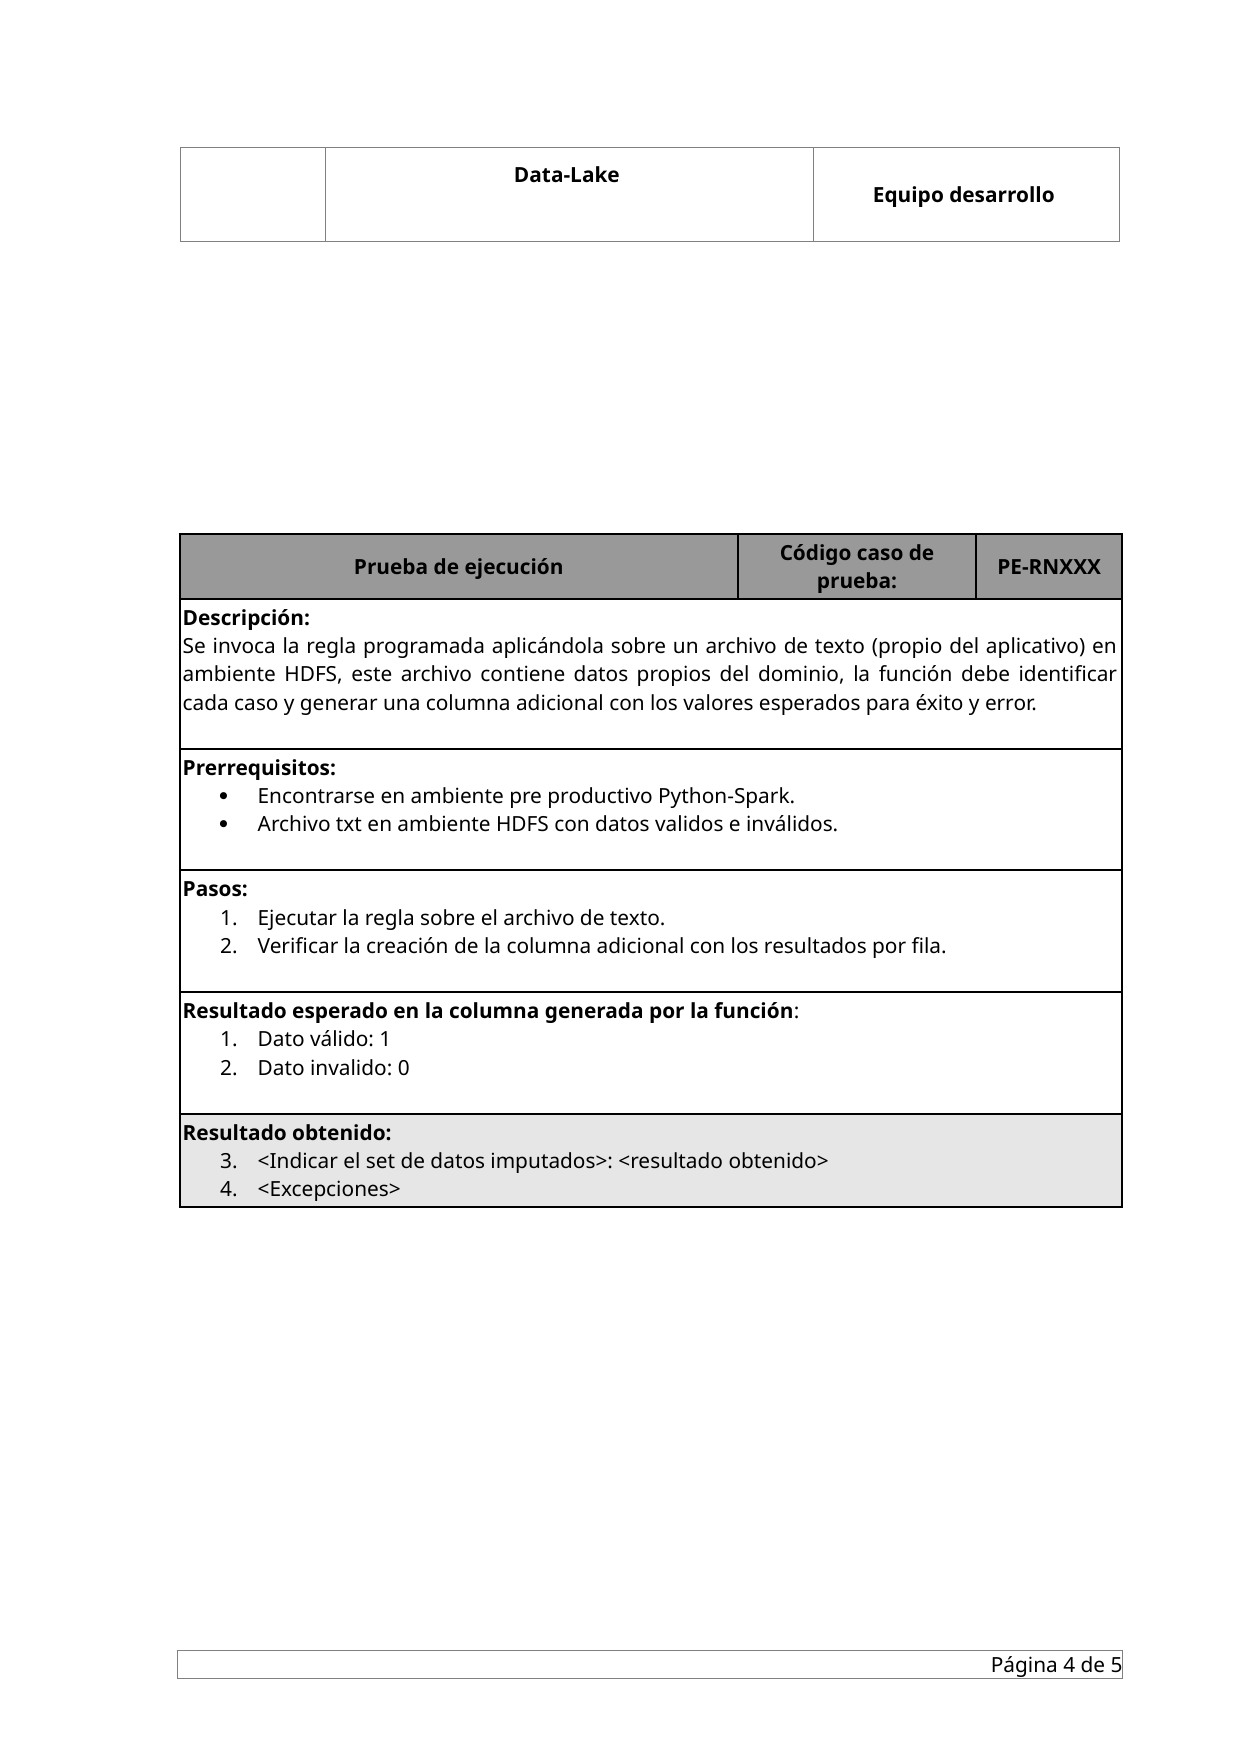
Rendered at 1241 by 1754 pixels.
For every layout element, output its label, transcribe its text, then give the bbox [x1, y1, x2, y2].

table_cell Resultado obtenido: <Indicar el set de datos imputados>: <resultado obtenido> <Excepciones> [181, 1115, 1121, 1206]
table_cell Resultado esperado en la columna generada por la función: Dato válido: 1 Dato invalido: 0 [181, 993, 1121, 1113]
table_header PE-RNXXX [977, 535, 1121, 598]
table_header Código caso de prueba: [739, 535, 975, 598]
table_cell Pasos: Ejecutar la regla sobre el archivo de texto. Verificar la creación de la columna adicional con los resultados por fila. [181, 871, 1121, 991]
table_cell Descripción: Se invoca la regla programada aplicándola sobre un archivo de texto (propio del aplicativo) en ambiente HDFS, este archivo contiene datos propios del dominio, la función debe identificar cada caso y generar una columna adicional con los valores esperados para éxito y error. [181, 600, 1121, 748]
table_header Prueba de ejecución [181, 535, 737, 598]
table_cell Prerrequisitos: Encontrarse en ambiente pre productivo Python-Spark. Archivo txt en ambiente HDFS con datos validos e inválidos. [181, 750, 1121, 869]
